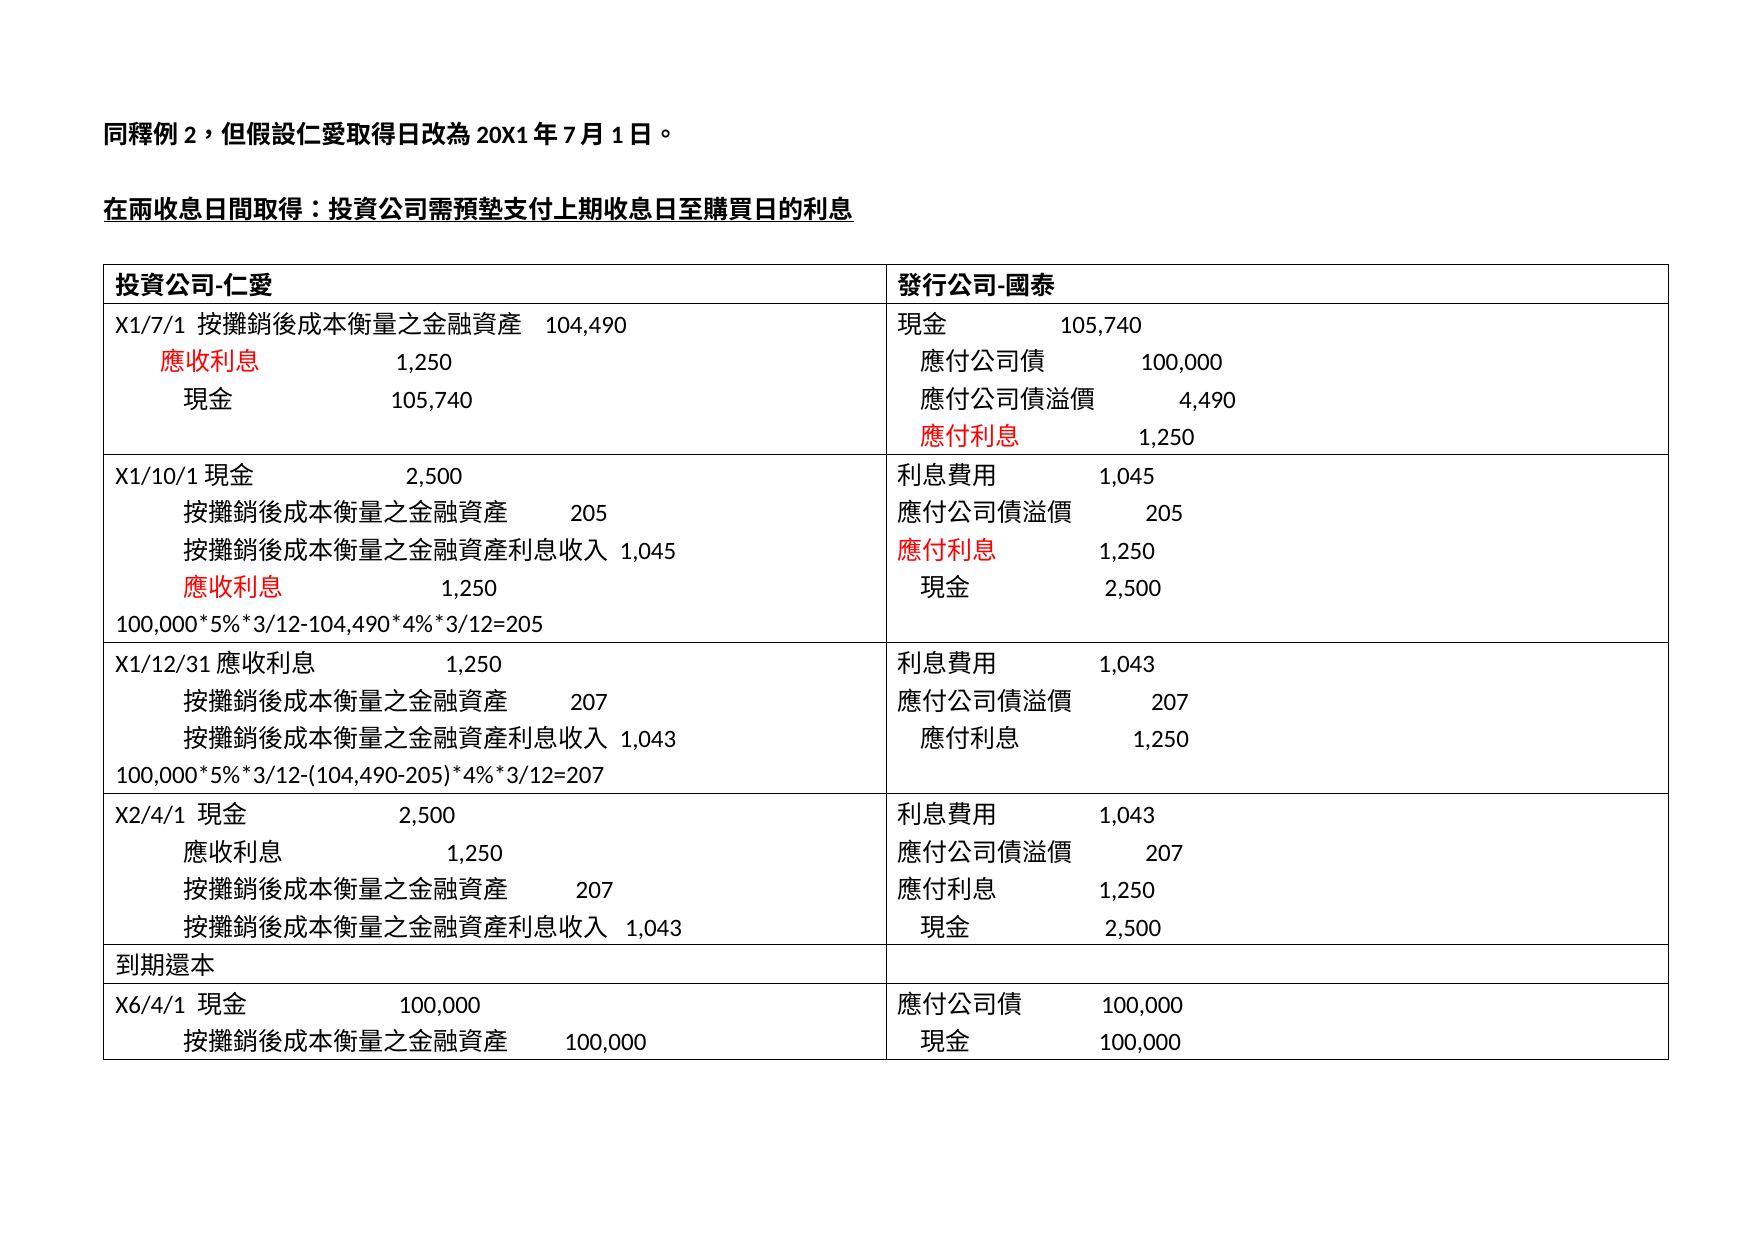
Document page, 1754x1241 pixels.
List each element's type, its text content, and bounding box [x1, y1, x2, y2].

text 在兩收息日間取得：投資公司需預墊支付上期收息日至購買日的利息 [103, 189, 1668, 226]
table_cell X1/12/31應收利息 1,250 按攤銷後成本衡量之金融資產 207 按攤銷後成本衡量之金融資產利息收入 1,043 100,000*5%*3/12-(104,490-205)*4%*3/12=207 [104, 643, 886, 793]
table_cell X2/4/1 現金 2,500 應收利息 1,250 按攤銷後成本衡量之金融資產 207 按攤銷後成本衡量之金融資產利息收入 1,043 [104, 794, 886, 944]
table_cell 現金 105,740 應付公司債 100,000 應付公司債溢價 4,490 應付利息 1,250 [887, 304, 1668, 453]
text 同釋例2，但假設仁愛取得日改為20X1年7月1日。 [103, 114, 1668, 151]
table_cell X6/4/1 現金 100,000 按攤銷後成本衡量之金融資產 100,000 [104, 984, 886, 1059]
table_cell 利息費用 1,043 應付公司債溢價 207 應付利息 1,250 [887, 643, 1668, 793]
table_header 發行公司-國泰 [887, 265, 1668, 302]
table_cell 利息費用 1,043 應付公司債溢價 207 應付利息 1,250 現金 2,500 [887, 794, 1668, 944]
table_cell 利息費用 1,045 應付公司債溢價 205 應付利息 1,250 現金 2,500 [887, 455, 1668, 642]
table_header 投資公司-仁愛 [104, 265, 886, 302]
table_cell X1/10/1 現金 2,500 按攤銷後成本衡量之金融資產 205 按攤銷後成本衡量之金融資產利息收入 1,045 應收利息 1,250 100,000*5%*3/12-104,490*4%*3/12=205 [104, 455, 886, 642]
table_cell 應付公司債 100,000 現金 100,000 [887, 984, 1668, 1059]
table_cell 到期還本 [104, 945, 886, 983]
table_cell [887, 945, 1668, 983]
table_cell X1/7/1 按攤銷後成本衡量之金融資產 104,490 應收利息 1,250 現金 105,740 [104, 304, 886, 453]
